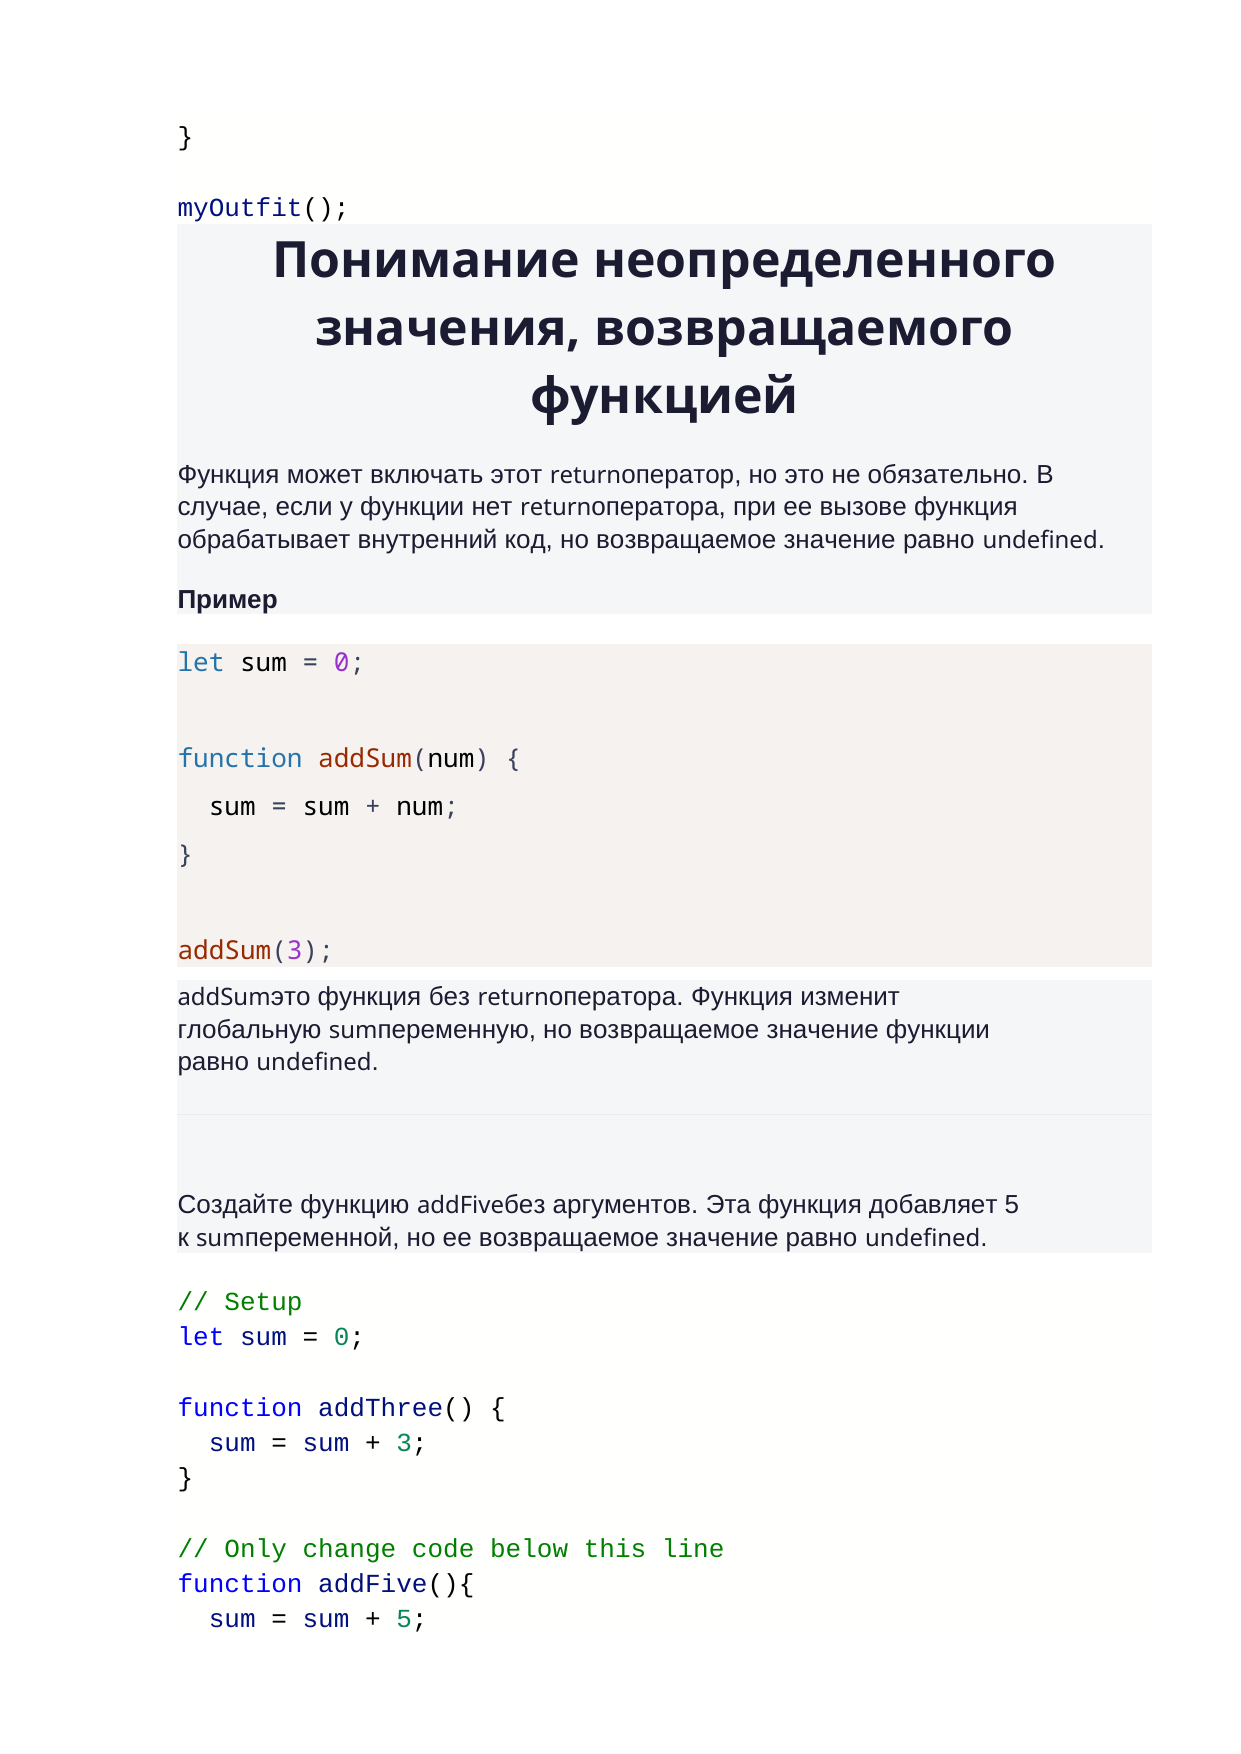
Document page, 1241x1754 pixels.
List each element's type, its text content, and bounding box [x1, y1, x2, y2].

text sum = sum + 3; [177, 1424, 1152, 1459]
text sum = sum + 5; [177, 1600, 1152, 1636]
text myOutfit(); [177, 189, 1152, 224]
text } [177, 1459, 1152, 1494]
text function addFive(){ [177, 1565, 1152, 1600]
text function addThree() { [177, 1388, 1152, 1424]
text // Only change code below this line [177, 1530, 1152, 1565]
text function addSum(num) { [177, 740, 1152, 775]
text Создайте функцию addFiveбез аргументов. Эта функция добавляет 5 к sumпеременной, но ее возвращаемое значение равно undefined. [177, 1188, 1152, 1253]
text Понимание неопределенного значения, возвращаемого функцией [177, 224, 1152, 428]
text sum = sum + num; [177, 788, 1152, 823]
text addSum(3); [177, 932, 1152, 967]
text } [177, 118, 1152, 153]
text Функция может включать этот returnоператор, но это не обязательно. В случае, если у функции нет returnоператора, при ее вызове функция обрабатывает внутренний код, но возвращаемое значение равно undefined. [177, 458, 1152, 555]
text let sum = 0; [177, 644, 1152, 679]
text let sum = 0; [177, 1318, 1152, 1353]
text addSumэто функция без returnоператора. Функция изменит глобальную sumпеременную, но возвращаемое значение функции равно undefined. [177, 980, 1152, 1078]
text Пример [177, 584, 1152, 614]
text // Setup [177, 1282, 1152, 1318]
text } [177, 836, 1152, 871]
